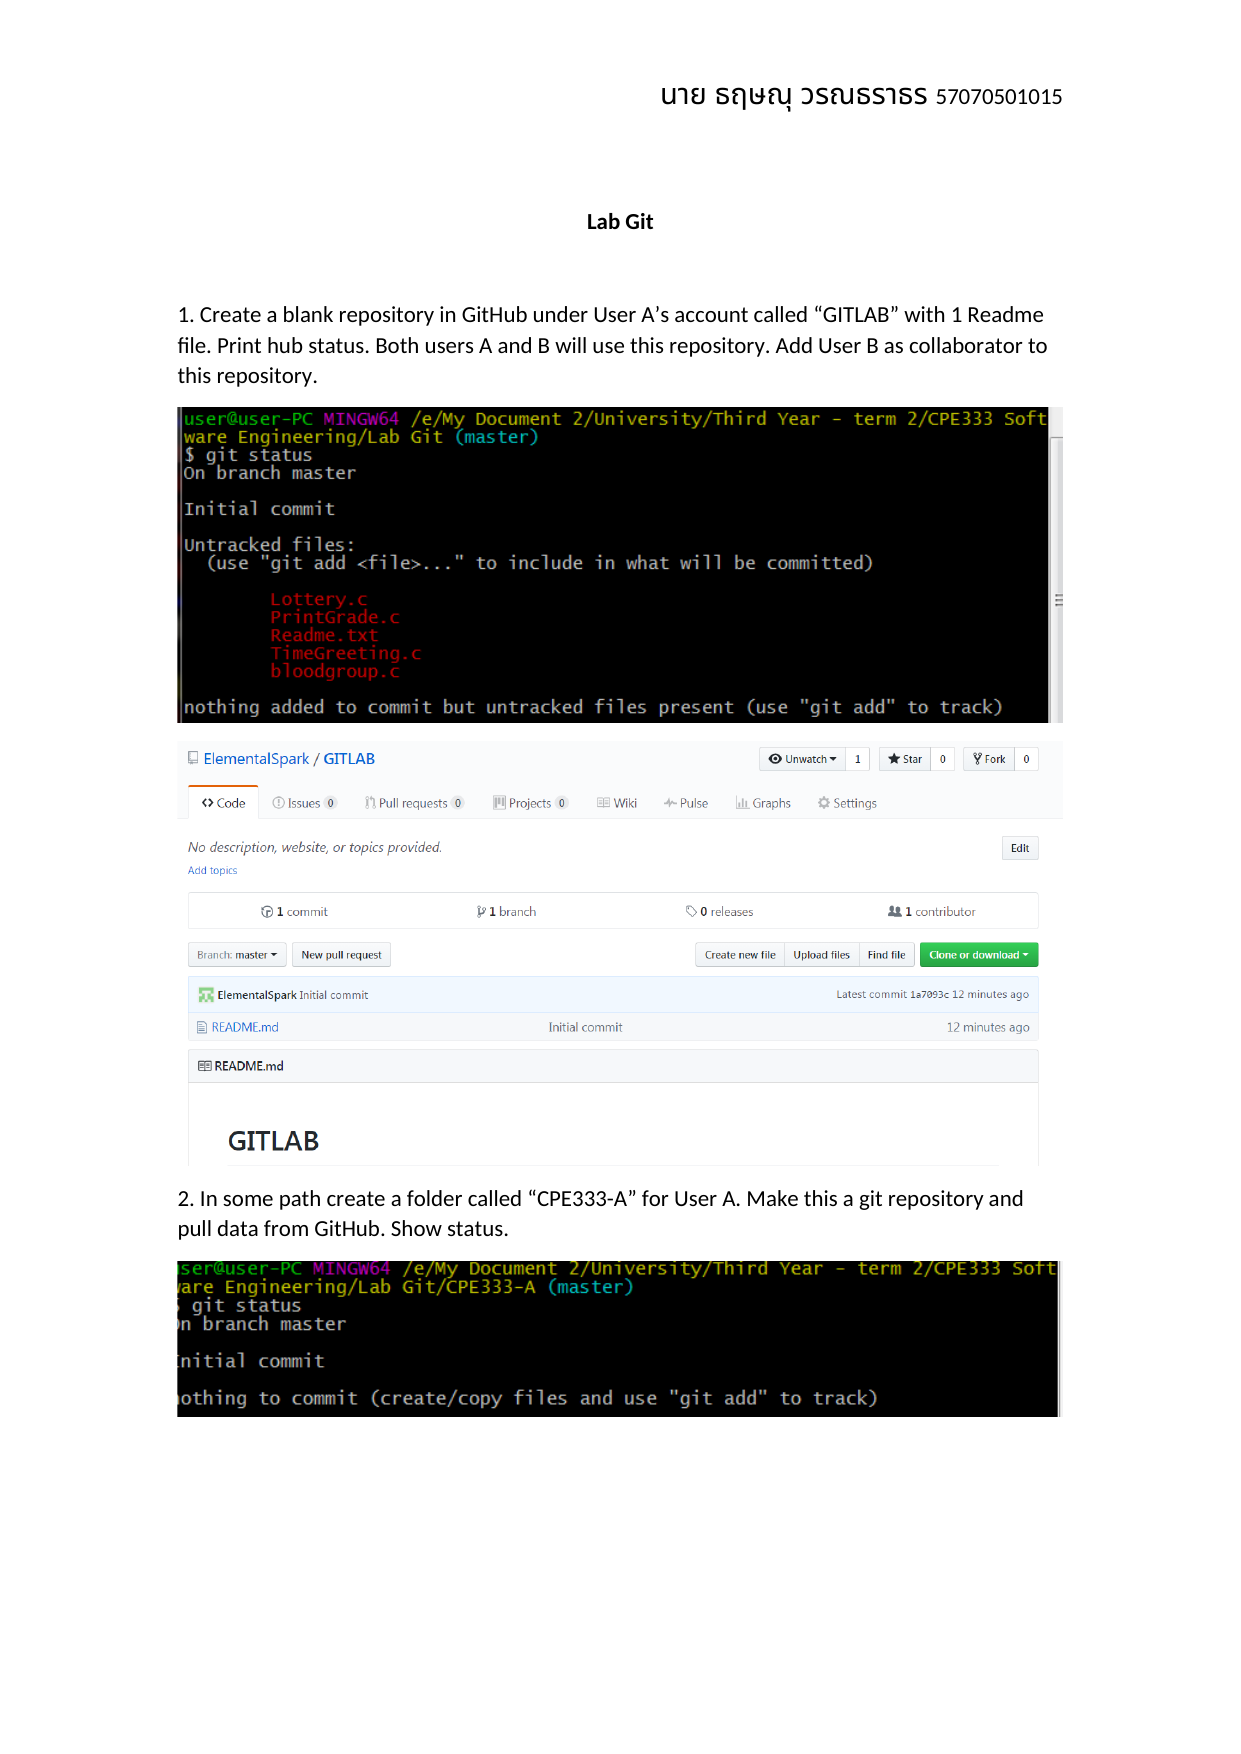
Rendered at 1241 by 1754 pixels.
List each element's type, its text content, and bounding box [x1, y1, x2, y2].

picture [177, 741, 1063, 1166]
text Lab Git [177, 207, 1063, 235]
picture [177, 407, 1063, 723]
text 2. In some path create a folder called “CPE333-A” for User A. Make this a git repository and pull data from GitHub. Show status. [177, 1184, 1063, 1242]
text 1. Create a blank repository in GitHub under User A’s account called “GITLAB” with 1 Readme file. Print hub status. Both users A and B will use this repository. Add User B as collaborator to this repository. [177, 301, 1063, 389]
picture [177, 1261, 1063, 1417]
